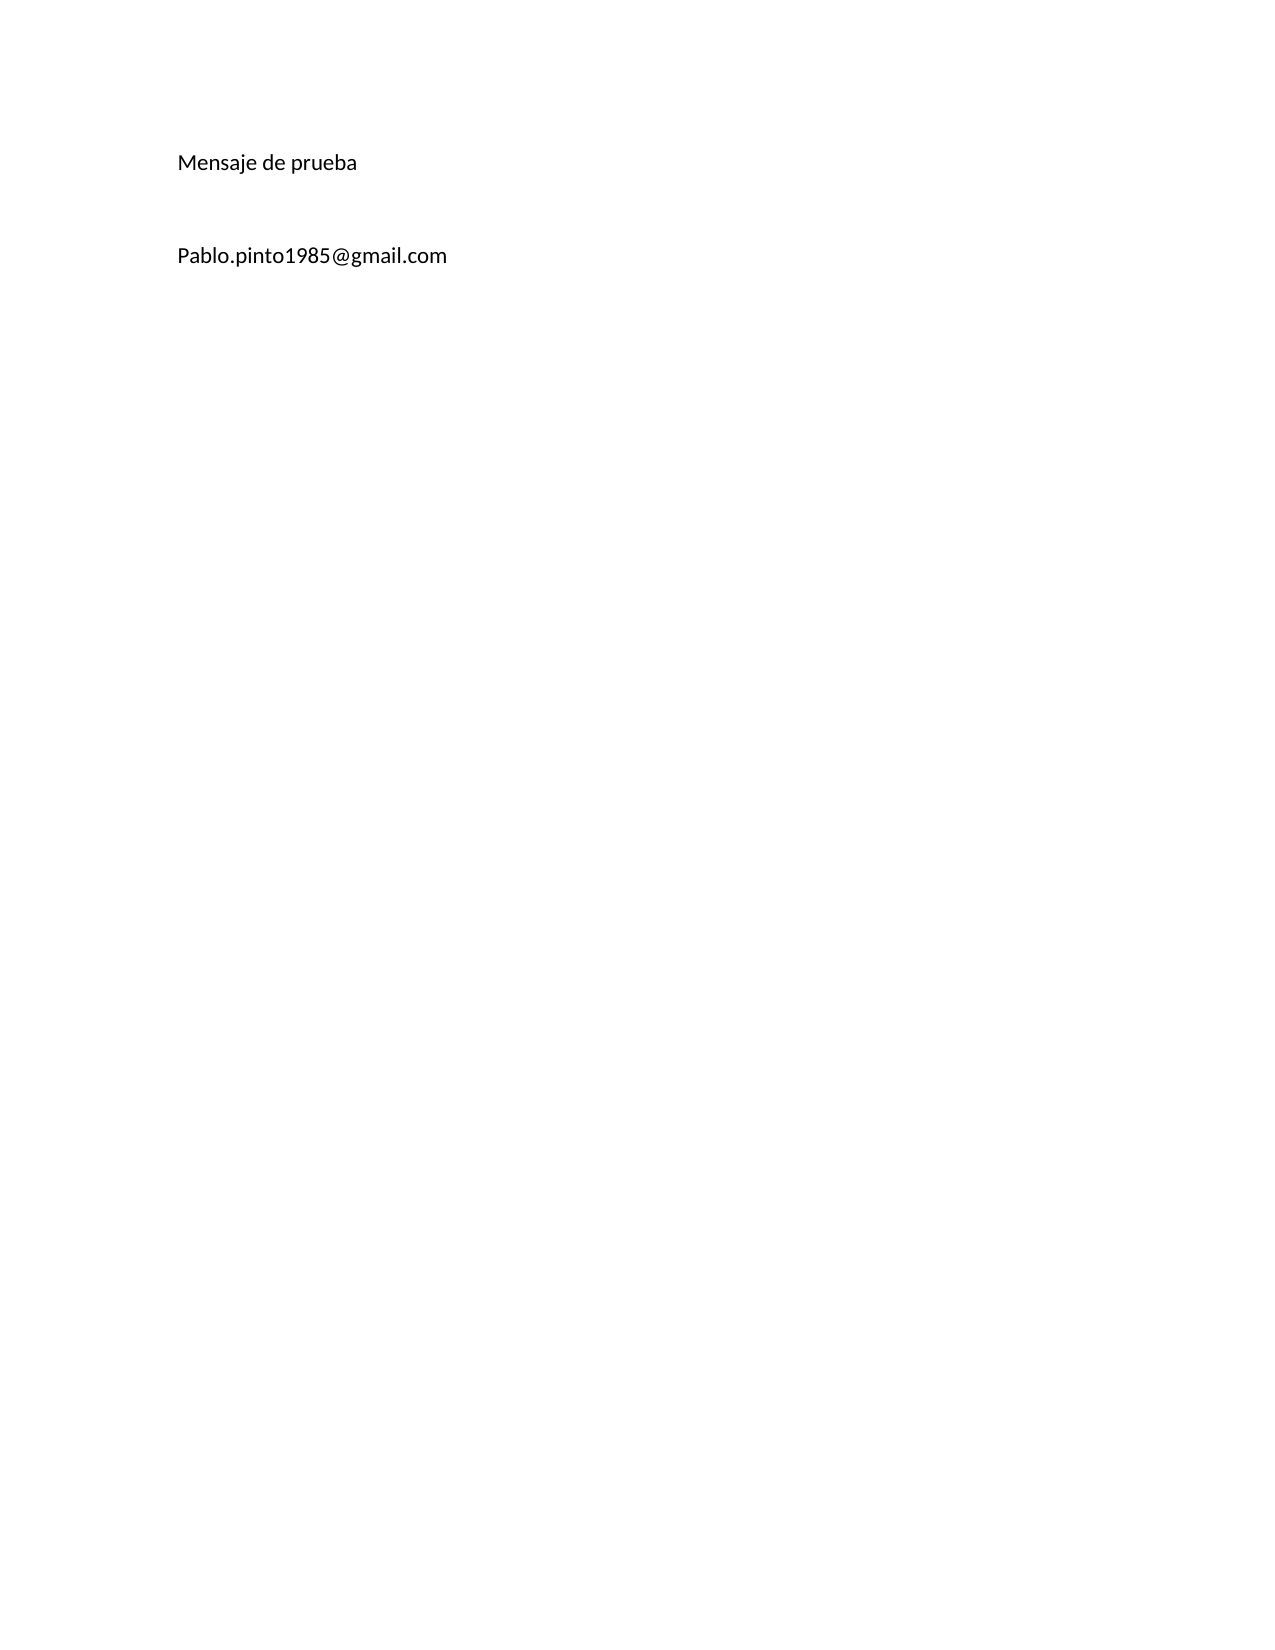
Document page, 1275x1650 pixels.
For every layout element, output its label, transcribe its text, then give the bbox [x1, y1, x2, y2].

text Mensaje de prueba [177, 148, 1098, 176]
text Pablo.pinto1985@gmail.com [177, 241, 1098, 269]
